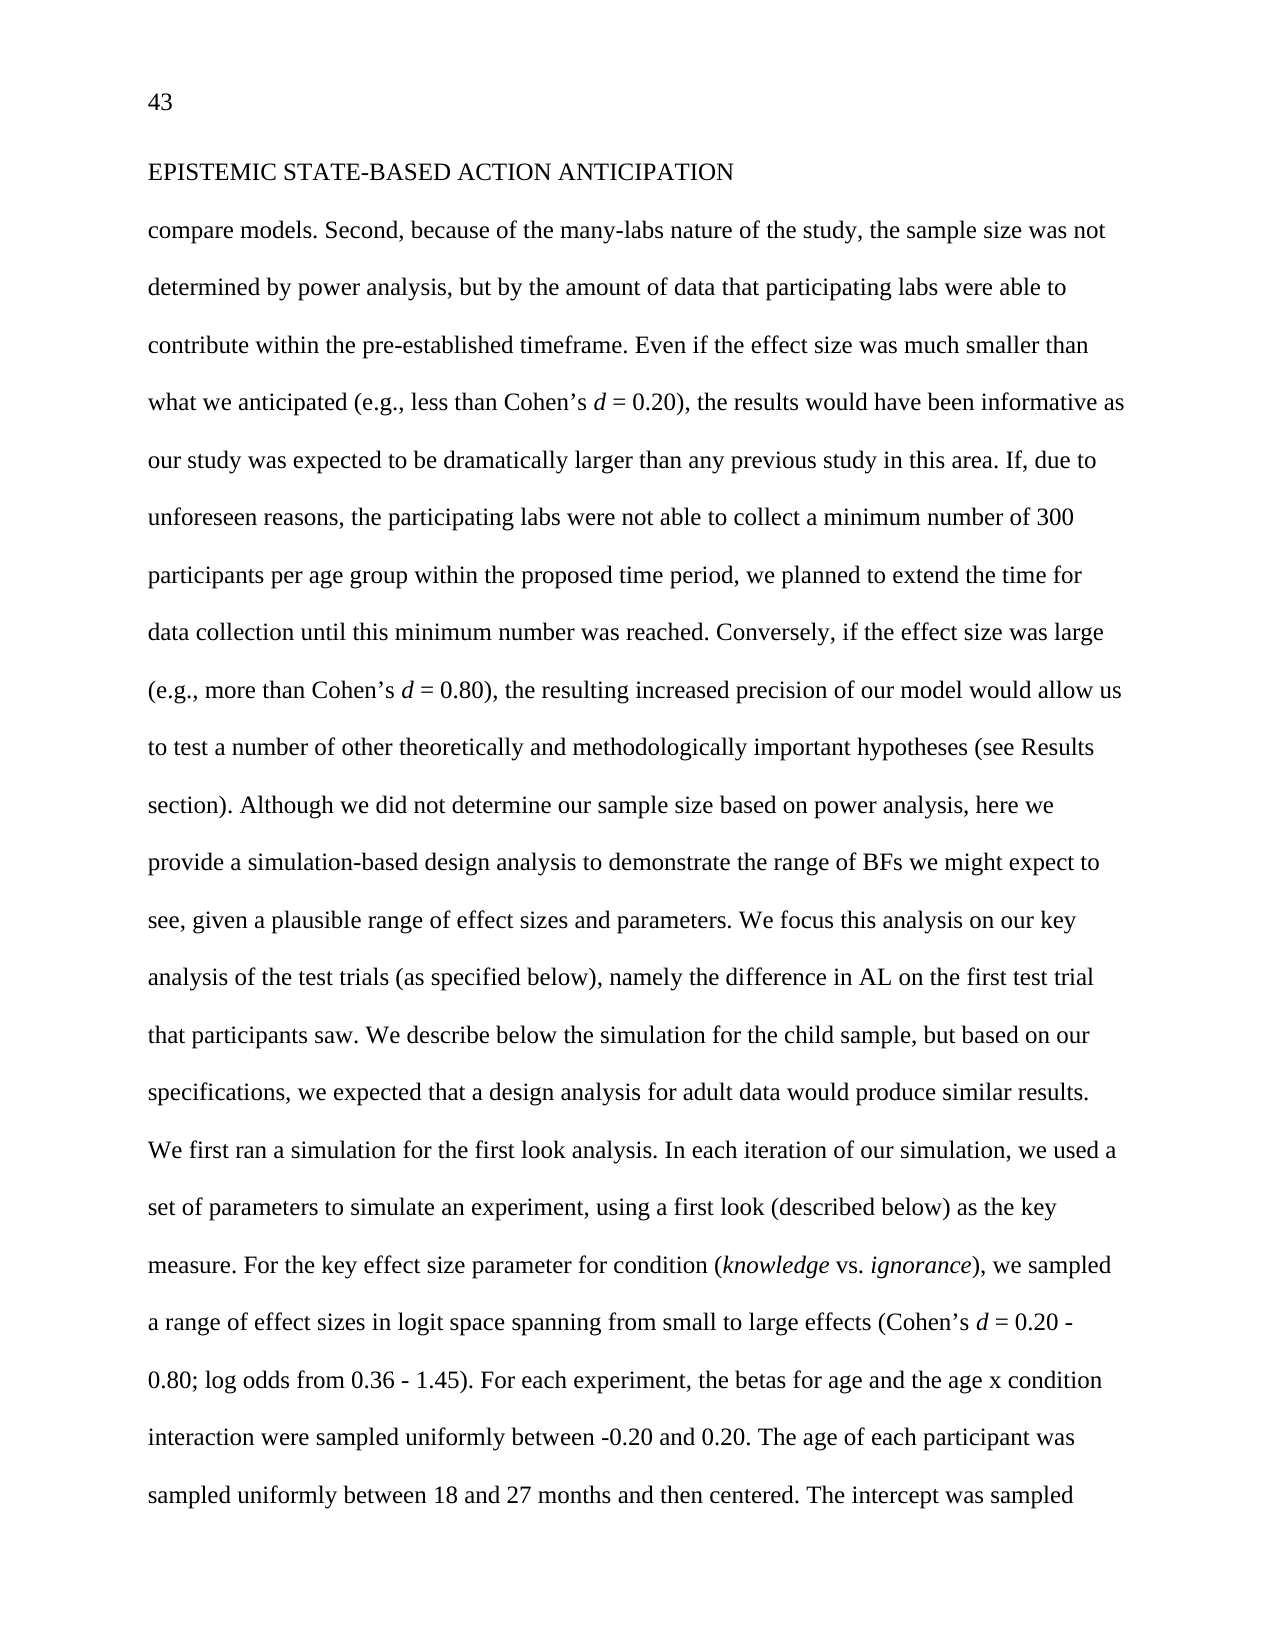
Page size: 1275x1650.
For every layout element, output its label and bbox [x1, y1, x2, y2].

text [148, 215, 1127, 1509]
